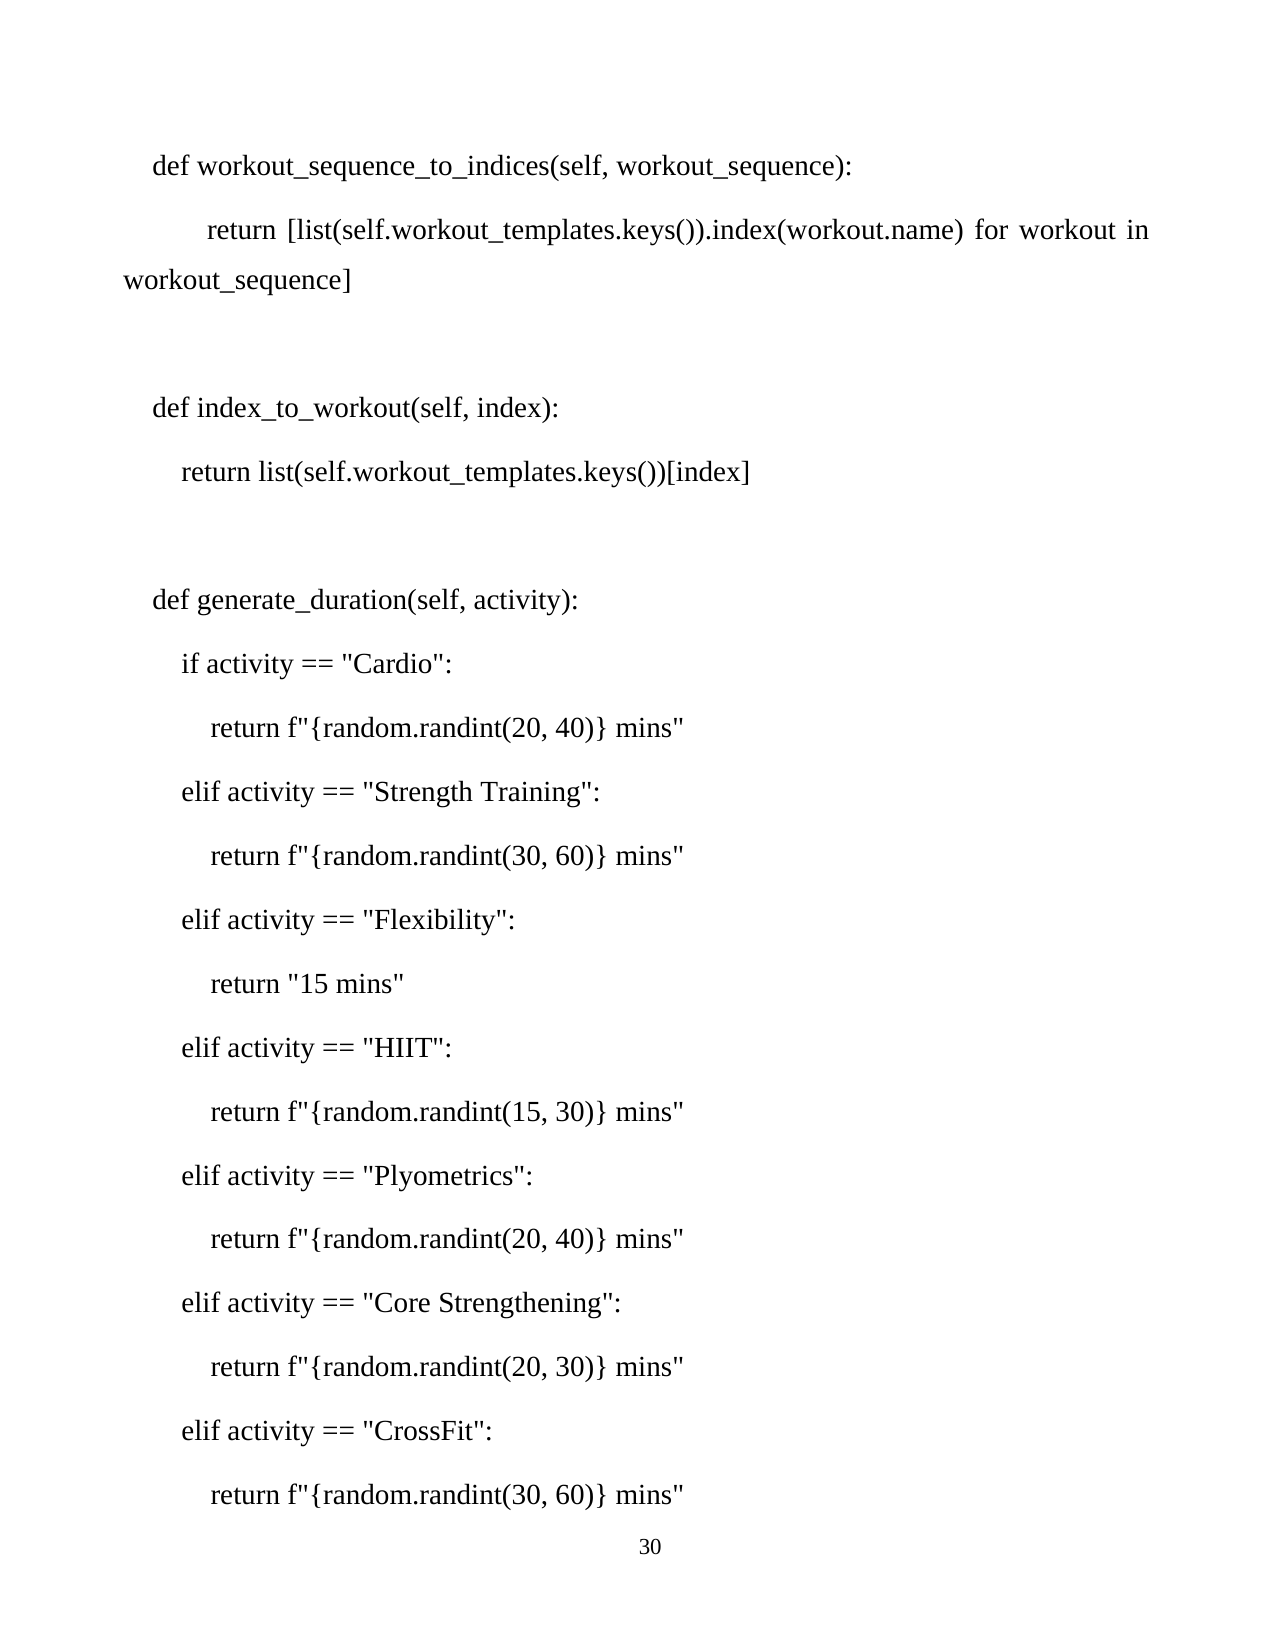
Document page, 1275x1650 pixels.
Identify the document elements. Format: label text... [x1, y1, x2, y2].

text elif activity == "Strength Training": [123, 774, 1151, 807]
text def index_to_workout(self, index): [123, 390, 1151, 424]
text elif activity == "Flexibility": [123, 902, 1151, 935]
text return f"{random.randint(30, 60)} mins" [123, 838, 1151, 871]
text return [list(self.workout_templates.keys()).index(workout.name) for workout in workout_sequence] [123, 212, 1151, 296]
text return "15 mins" [123, 966, 1151, 999]
text return f"{random.randint(20, 40)} mins" [123, 1222, 1151, 1255]
text return f"{random.randint(20, 40)} mins" [123, 710, 1151, 743]
text elif activity == "Core Strengthening": [123, 1286, 1151, 1319]
text return list(self.workout_templates.keys())[index] [123, 454, 1151, 488]
text return f"{random.randint(30, 60)} mins" [123, 1477, 1151, 1511]
text elif activity == "HIIT": [123, 1030, 1151, 1063]
text if activity == "Cardio": [123, 646, 1151, 679]
text return f"{random.randint(20, 30)} mins" [123, 1349, 1151, 1383]
text def generate_duration(self, activity): [123, 582, 1151, 616]
text elif activity == "Plyometrics": [123, 1158, 1151, 1191]
text def workout_sequence_to_indices(self, workout_sequence): [123, 148, 1151, 181]
text elif activity == "CrossFit": [123, 1413, 1151, 1447]
text return f"{random.randint(15, 30)} mins" [123, 1094, 1151, 1127]
